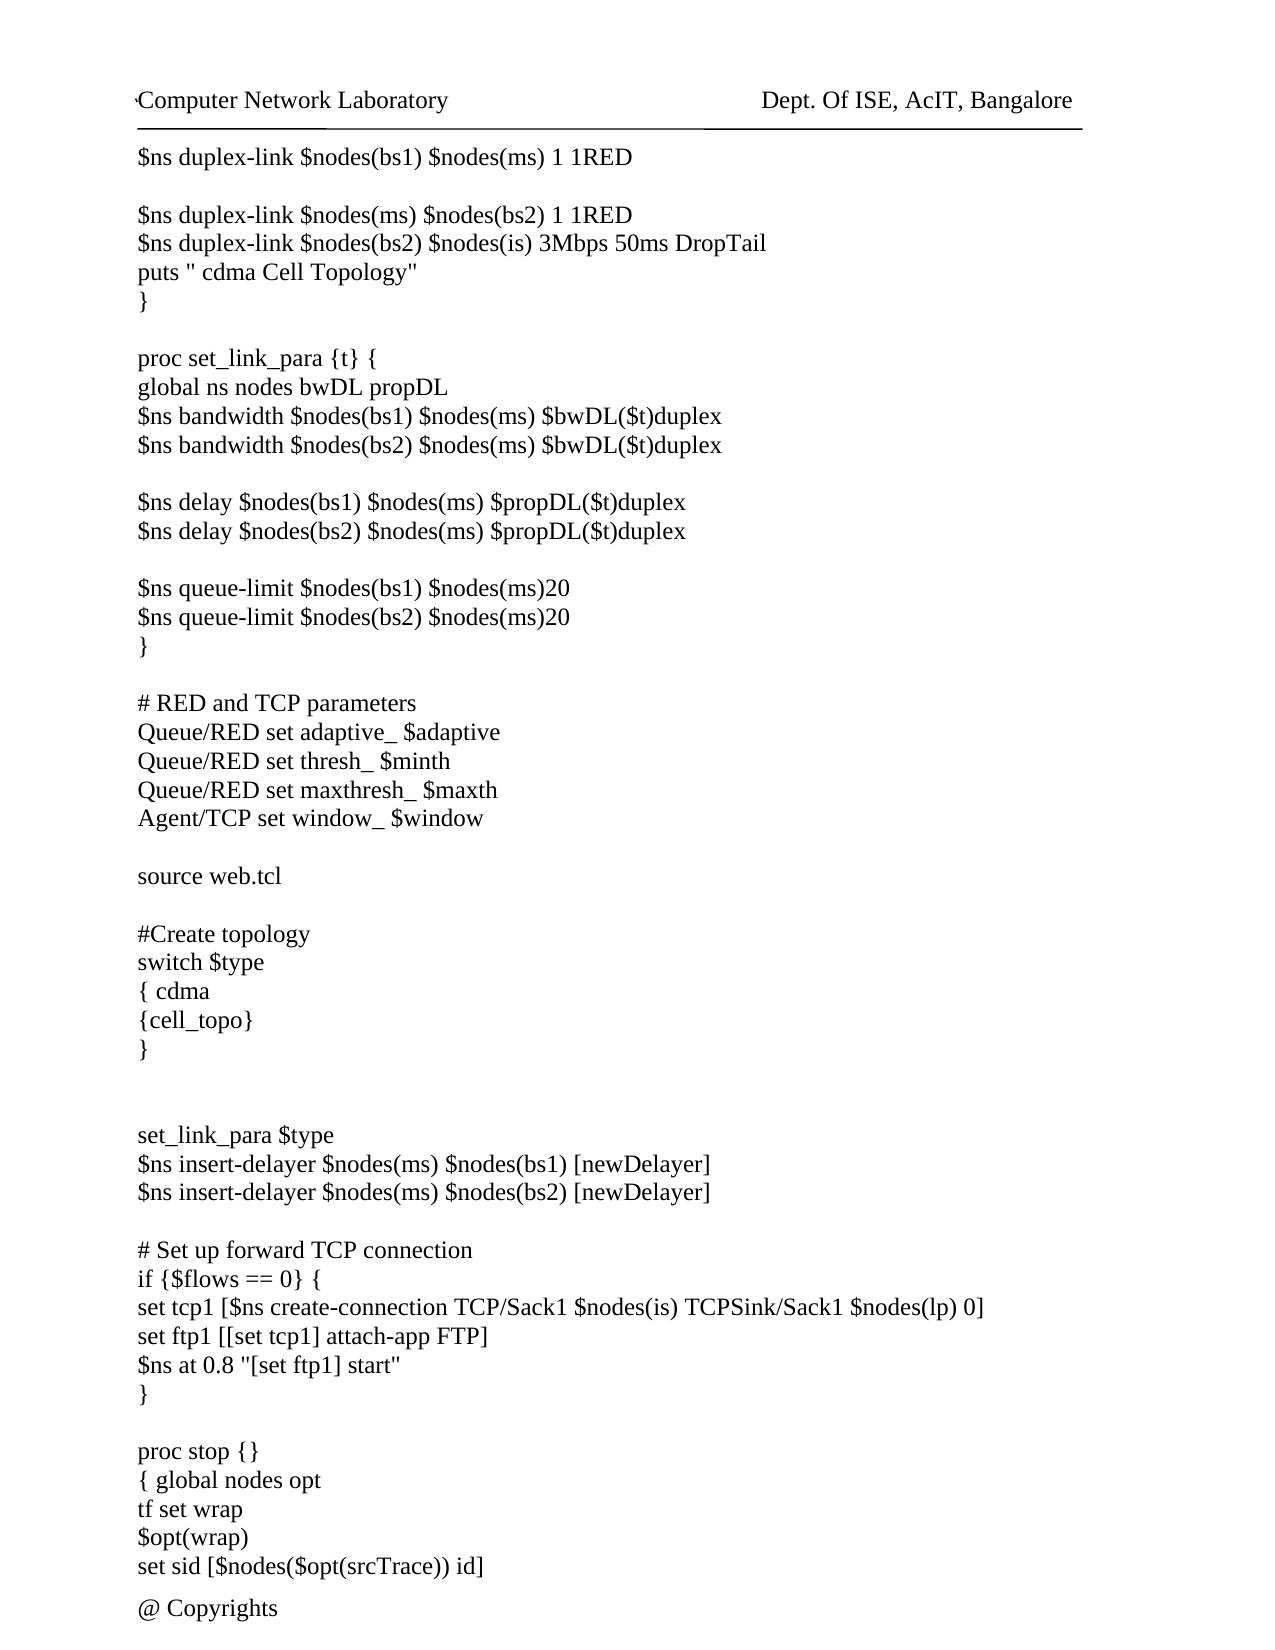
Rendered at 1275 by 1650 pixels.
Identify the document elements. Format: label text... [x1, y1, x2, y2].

text $ns duplex-link $nodes(bs1) $nodes(ms) 1 1RED [137, 142, 1175, 171]
text } [137, 1034, 1175, 1062]
text $ns duplex-link $nodes(bs2) $nodes(is) 3Mbps 50ms DropTail puts " cdma Cell Topology" [137, 228, 786, 286]
text } [137, 631, 1175, 660]
text $ns delay $nodes(bs1) $nodes(ms) $propDL($t)duplex [137, 487, 1175, 516]
text $ns insert-delayer $nodes(ms) $nodes(bs1) [newDelayer] [137, 1149, 1175, 1177]
text $ns queue-limit $nodes(bs1) $nodes(ms)20 [137, 573, 1175, 602]
text $ns bandwidth $nodes(bs2) $nodes(ms) $bwDL($t)duplex [137, 430, 1175, 458]
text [137, 1551, 499, 1580]
text set tcp1 [$ns create-connection TCP/Sack1 $nodes(is) TCPSink/Sack1 $nodes(lp) 0] set ftp1 [[set tcp1] attach-app FTP] [137, 1292, 1010, 1350]
text $ns at 0.8 "[set ftp1] start" [137, 1350, 1175, 1379]
text # RED and TCP parameters Queue/RED set adaptive_ $adaptive Queue/RED set thresh_ $minth Queue/RED set maxthresh_ $maxth Agent/TCP set window_ $window [137, 688, 529, 832]
text proc stop {} { global nodes opt tf set wrap $opt(wrap) [137, 1436, 341, 1551]
text } [137, 286, 1175, 315]
text $ns delay $nodes(bs2) $nodes(ms) $propDL($t)duplex [137, 516, 1175, 545]
text source web.tcl [137, 861, 1175, 890]
text } [137, 1379, 1175, 1407]
text proc set_link_para {t} { [137, 343, 1175, 372]
text global ns nodes bwDL propDL [137, 372, 1175, 401]
text $ns insert-delayer $nodes(ms) $nodes(bs2) [newDelayer] [137, 1177, 1175, 1206]
text $ns queue-limit $nodes(bs2) $nodes(ms)20 [137, 602, 1175, 631]
text # Set up forward TCP connection if {$flows == 0} { [137, 1235, 481, 1292]
text $ns bandwidth $nodes(bs1) $nodes(ms) $bwDL($t)duplex [137, 401, 1175, 430]
text set_link_para $type [137, 1120, 1175, 1149]
text #Create topology switch $type { cdma {cell_topo} [137, 919, 325, 1034]
text $ns duplex-link $nodes(ms) $nodes(bs2) 1 1RED [137, 200, 1175, 228]
